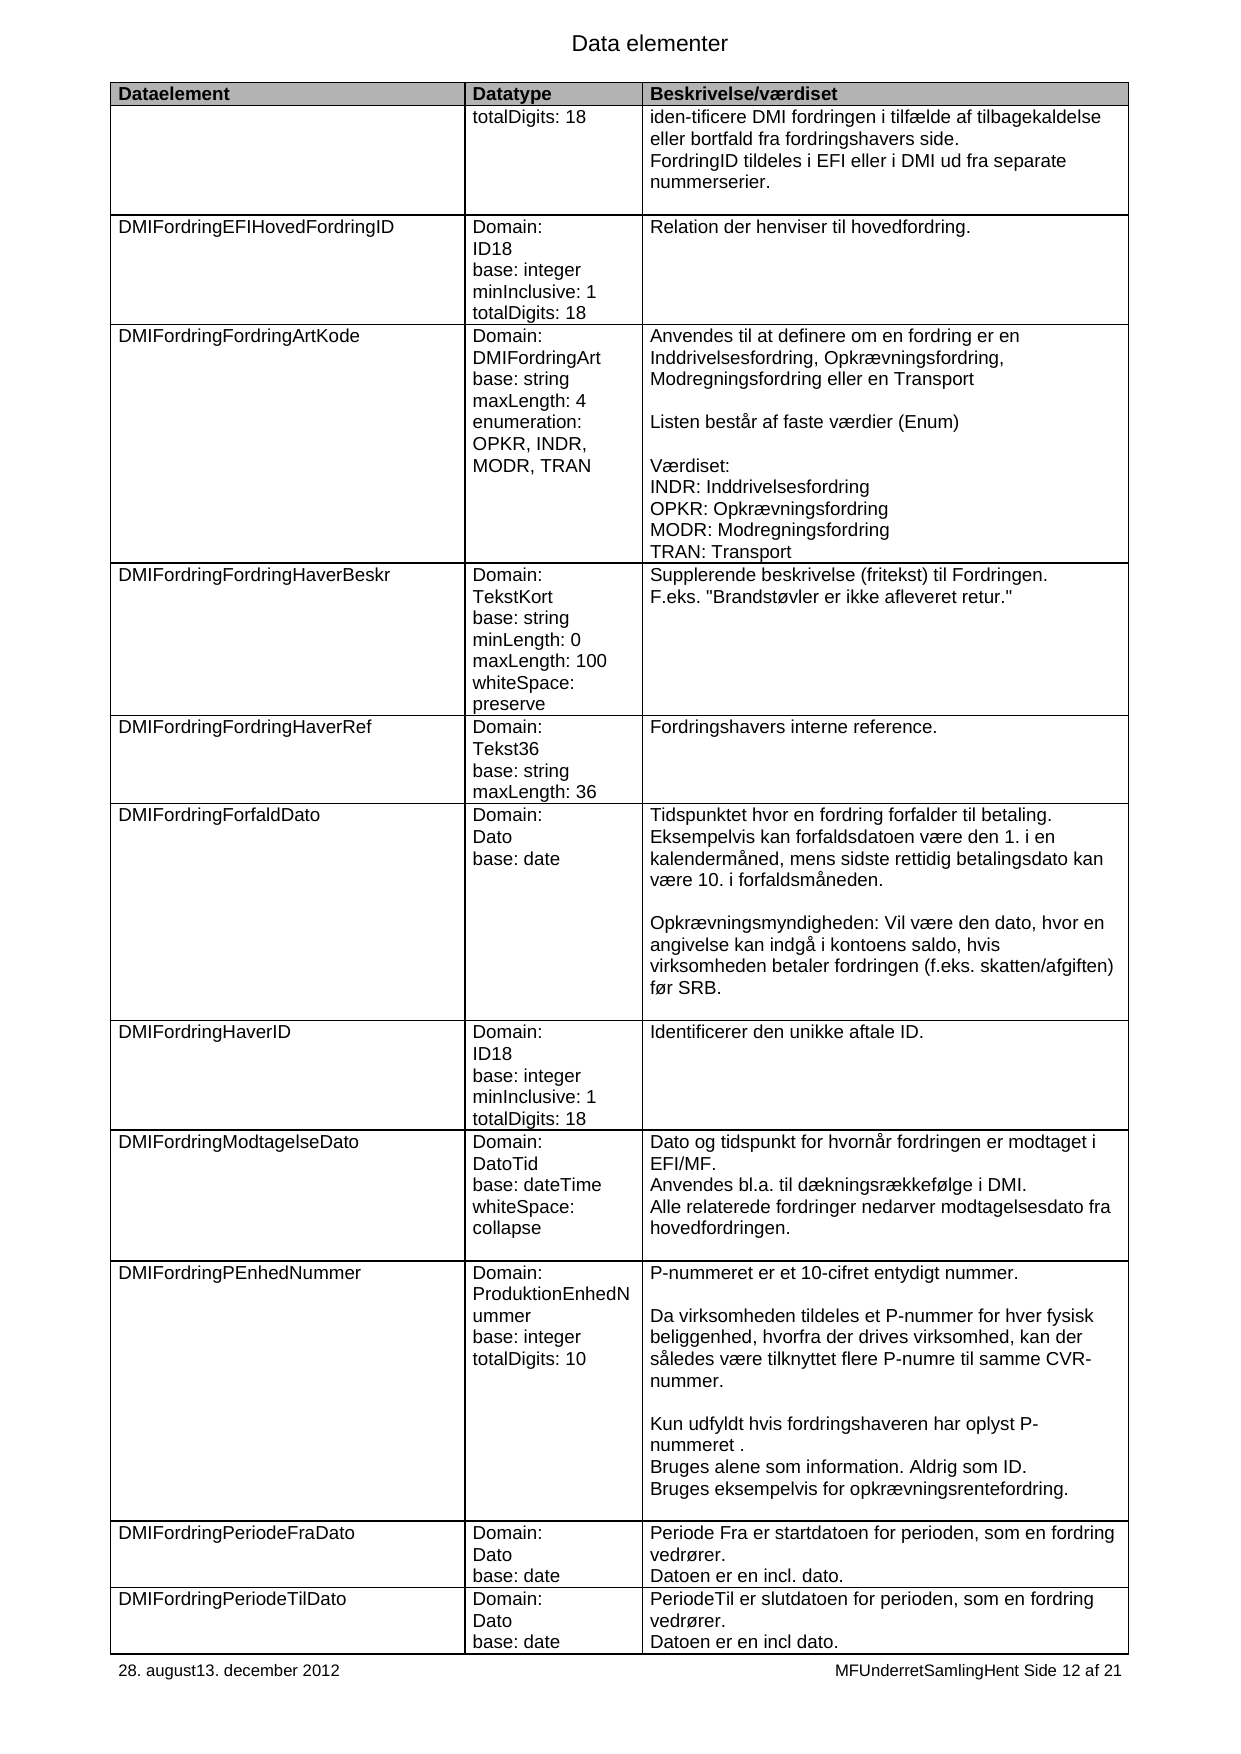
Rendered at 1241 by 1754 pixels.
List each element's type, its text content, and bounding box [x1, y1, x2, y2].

table_cell Relation der henviser til hovedfordring. [643, 216, 1128, 323]
table_cell DMIFordringModtagelseDato [111, 1131, 464, 1260]
table_cell Domain: DMIFordringArt base: string maxLength: 4 enumeration: OPKR, INDR, MODR, TRAN [466, 325, 642, 562]
table_cell DMIFordringHaverID [111, 1021, 464, 1129]
table_cell DMIFordringEFIHovedFordringID [111, 216, 464, 323]
table_header Datatype [466, 83, 642, 105]
table_cell Periode Fra er startdatoen for perioden, som en fordring vedrører. Datoen er en incl. dato. [643, 1522, 1128, 1587]
table_cell Domain: DatoTid base: dateTime whiteSpace: collapse [466, 1131, 642, 1260]
table_cell Tidspunktet hvor en fordring forfalder til betaling. Eksempelvis kan forfaldsdatoen være den 1. i en kalendermåned, mens sidste rettidig betalingsdato kan være 10. i forfaldsmåneden. Opkrævningsmyndigheden: Vil være den dato, hvor en angivelse kan indgå i kontoens saldo, hvis virksomheden betaler fordringen (f.eks. skatten/afgiften) før SRB. [643, 804, 1128, 1020]
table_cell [111, 106, 464, 214]
table_cell DMIFordringFordringArtKode [111, 325, 464, 562]
table_cell Anvendes til at definere om en fordring er en Inddrivelsesfordring, Opkrævningsfordring, Modregningsfordring eller en Transport Listen består af faste værdier (Enum) Værdiset: INDR: Inddrivelsesfordring OPKR: Opkrævningsfordring MODR: Modregningsfordring TRAN: Transport [643, 325, 1128, 562]
table_cell Domain: TekstKort base: string minLength: 0 maxLength: 100 whiteSpace: preserve [466, 564, 642, 715]
table_cell Domain: ID18 base: integer minInclusive: 1 totalDigits: 18 [466, 216, 642, 323]
table_header Beskrivelse/værdiset [643, 83, 1128, 105]
table_cell DMIFordringFordringHaverRef [111, 716, 464, 803]
table_cell DMIFordringFordringHaverBeskr [111, 564, 464, 715]
table_cell Fordringshavers interne reference. [643, 716, 1128, 803]
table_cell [466, 106, 642, 214]
table_cell Domain: Dato base: date [466, 1522, 642, 1587]
table_cell Domain: Tekst36 base: string maxLength: 36 [466, 716, 642, 803]
table_cell DMIFordringPEnhedNummer [111, 1262, 464, 1520]
table_cell Domain: Dato base: date [466, 804, 642, 1020]
table_cell DMIFordringPeriodeFraDato [111, 1522, 464, 1587]
table_cell Supplerende beskrivelse (fritekst) til Fordringen. F.eks. "Brandstøvler er ikke afleveret retur." [643, 564, 1128, 715]
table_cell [643, 106, 1128, 214]
table_cell Dato og tidspunkt for hvornår fordringen er modtaget i EFI/MF. Anvendes bl.a. til dækningsrækkefølge i DMI. Alle relaterede fordringer nedarver modtagelsesdato fra hovedfordringen. [643, 1131, 1128, 1260]
table_cell Domain: ID18 base: integer minInclusive: 1 totalDigits: 18 [466, 1021, 642, 1129]
table_cell DMIFordringPeriodeTilDato [111, 1588, 464, 1653]
table_cell PeriodeTil er slutdatoen for perioden, som en fordring vedrører. Datoen er en incl dato. [643, 1588, 1128, 1653]
table_cell DMIFordringForfaldDato [111, 804, 464, 1020]
table_header Dataelement [111, 83, 464, 105]
table_cell Domain: ProduktionEnhedNummer base: integer totalDigits: 10 [466, 1262, 642, 1520]
table_cell Domain: Dato base: date [466, 1588, 642, 1653]
table_cell Identificerer den unikke aftale ID. [643, 1021, 1128, 1129]
table_cell P-nummeret er et 10-cifret entydigt nummer. Da virksomheden tildeles et P-nummer for hver fysisk beliggenhed, hvorfra der drives virksomhed, kan der således være tilknyttet flere P-numre til samme CVR-nummer. Kun udfyldt hvis fordringshaveren har oplyst P-nummeret . Bruges alene som information. Aldrig som ID. Bruges eksempelvis for opkrævningsrentefordring. [643, 1262, 1128, 1520]
